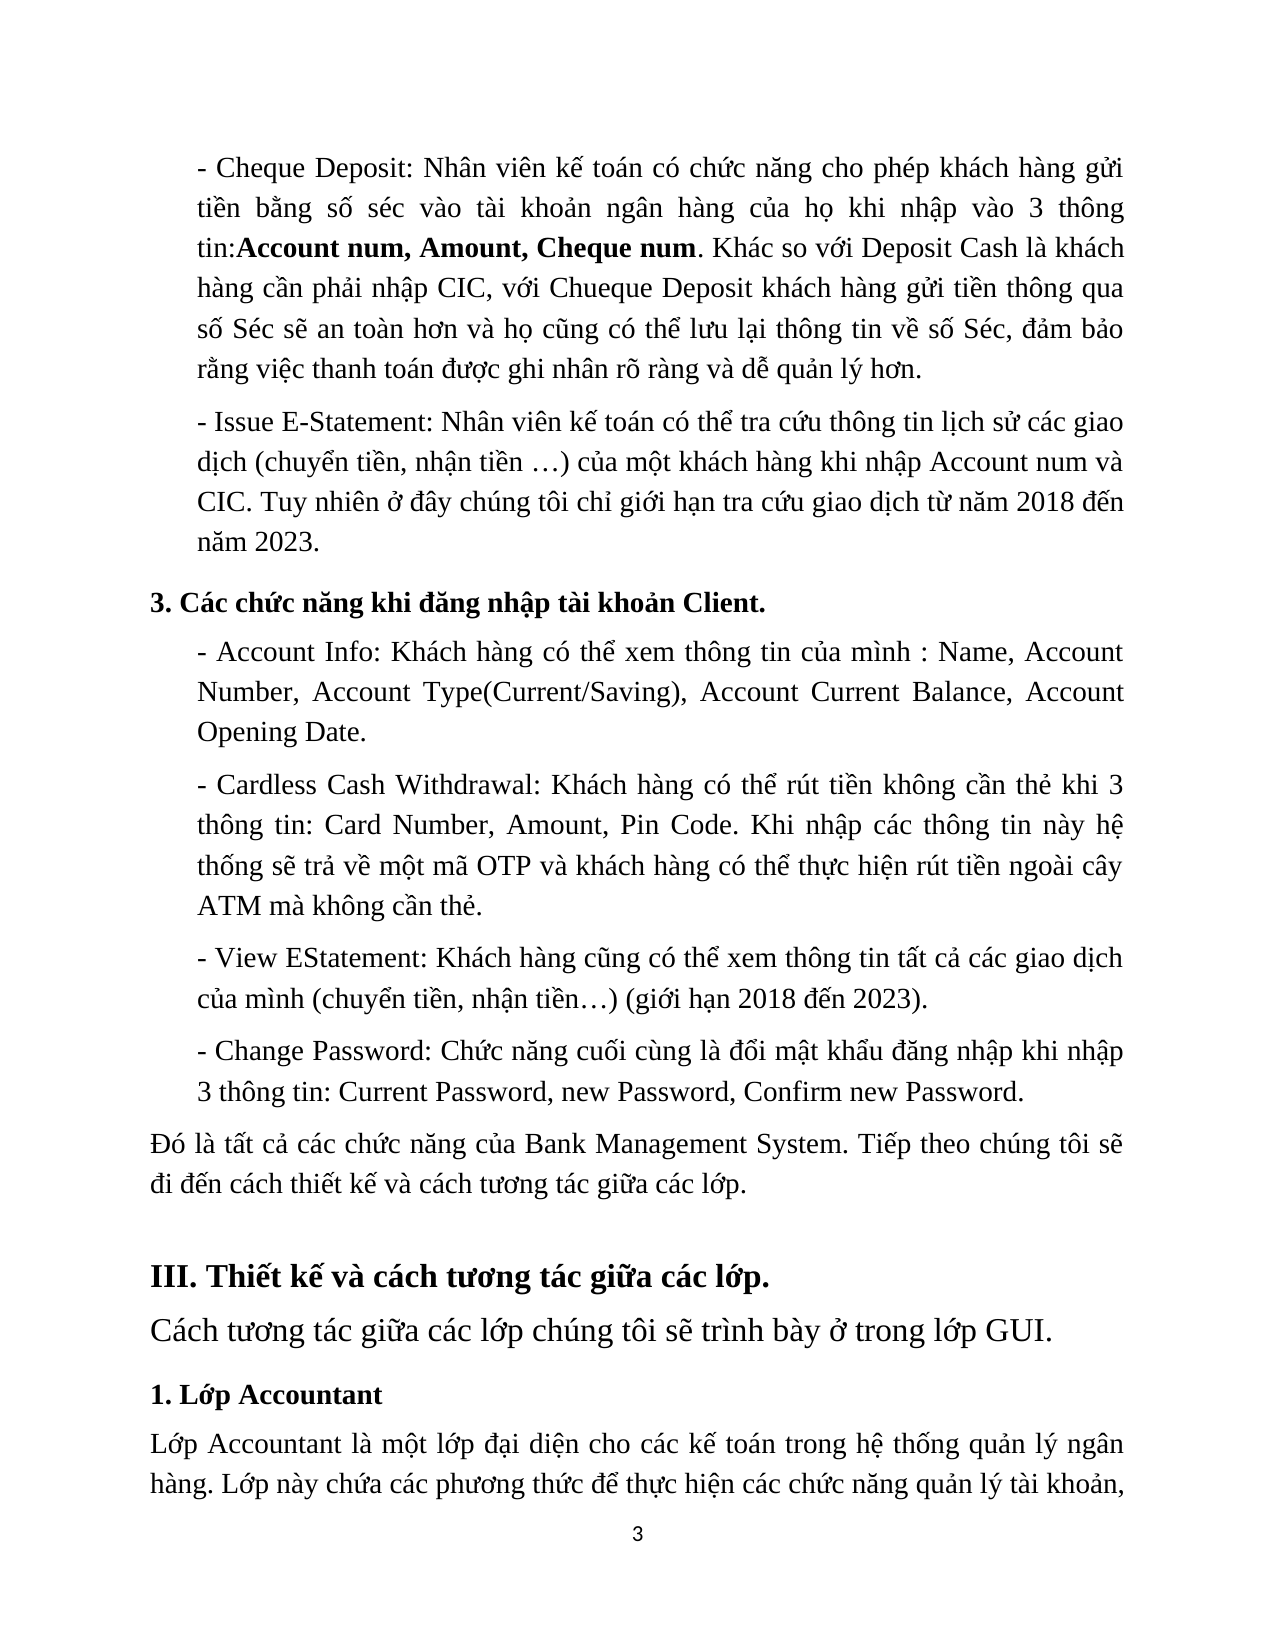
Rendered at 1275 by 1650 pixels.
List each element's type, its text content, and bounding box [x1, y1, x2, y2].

text - Account Info: Khách hàng có thể xem thông tin của mình : Name, Account Number, Account Type(Current/Saving), Account Current Balance, Account Opening Date. [197, 634, 1125, 748]
text - Cheque Deposit: Nhân viên kế toán có chức năng cho phép khách hàng gửi tiền bằng số séc vào tài khoản ngân hàng của họ khi nhập vào 3 thông tin:Account num, Amount, Cheque num. Khác so với Deposit Cash là khách hàng cần phải nhập CIC, với Chueque Deposit khách hàng gửi tiền thông qua số Séc sẽ an toàn hơn và họ cũng có thể lưu lại thông tin về số Séc, đảm bảo rằng việc thanh toán được ghi nhân rõ ràng và dễ quản lý hơn. [197, 150, 1125, 384]
text - Issue E-Statement: Nhân viên kế toán có thể tra cứu thông tin lịch sử các giao dịch (chuyển tiền, nhận tiền …) của một khách hàng khi nhập Account num và CIC. Tuy nhiên ở đây chúng tôi chỉ giới hạn tra cứu giao dịch từ năm 2018 đến năm 2023. [197, 404, 1125, 558]
subtitle 3. Các chức năng khi đăng nhập tài khoản Client. [150, 585, 1125, 619]
text Đó là tất cả các chức năng của Bank Management System. Tiếp theo chúng tôi sẽ đi đến cách thiết kế và cách tương tác giữa các lớp. [150, 1126, 1125, 1200]
subtitle 1. Lớp Accountant [150, 1377, 1125, 1411]
text Cách tương tác giữa các lớp chúng tôi sẽ trình bày ở trong lớp GUI. [150, 1311, 1125, 1349]
text - Change Password: Chức năng cuối cùng là đổi mật khẩu đăng nhập khi nhập 3 thông tin: Current Password, new Password, Confirm new Password. [197, 1033, 1125, 1107]
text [150, 1426, 1125, 1500]
subtitle III. Thiết kế và cách tương tác giữa các lớp. [150, 1257, 1125, 1295]
text - View EStatement: Khách hàng cũng có thể xem thông tin tất cả các giao dịch của mình (chuyển tiền, nhận tiền…) (giới hạn 2018 đến 2023). [197, 941, 1125, 1014]
text - Cardless Cash Withdrawal: Khách hàng có thể rút tiền không cần thẻ khi 3 thông tin: Card Number, Amount, Pin Code. Khi nhập các thông tin này hệ thống sẽ trả về một mã OTP và khách hàng có thể thực hiện rút tiền ngoài cây ATM mà không cần thẻ. [197, 767, 1125, 921]
